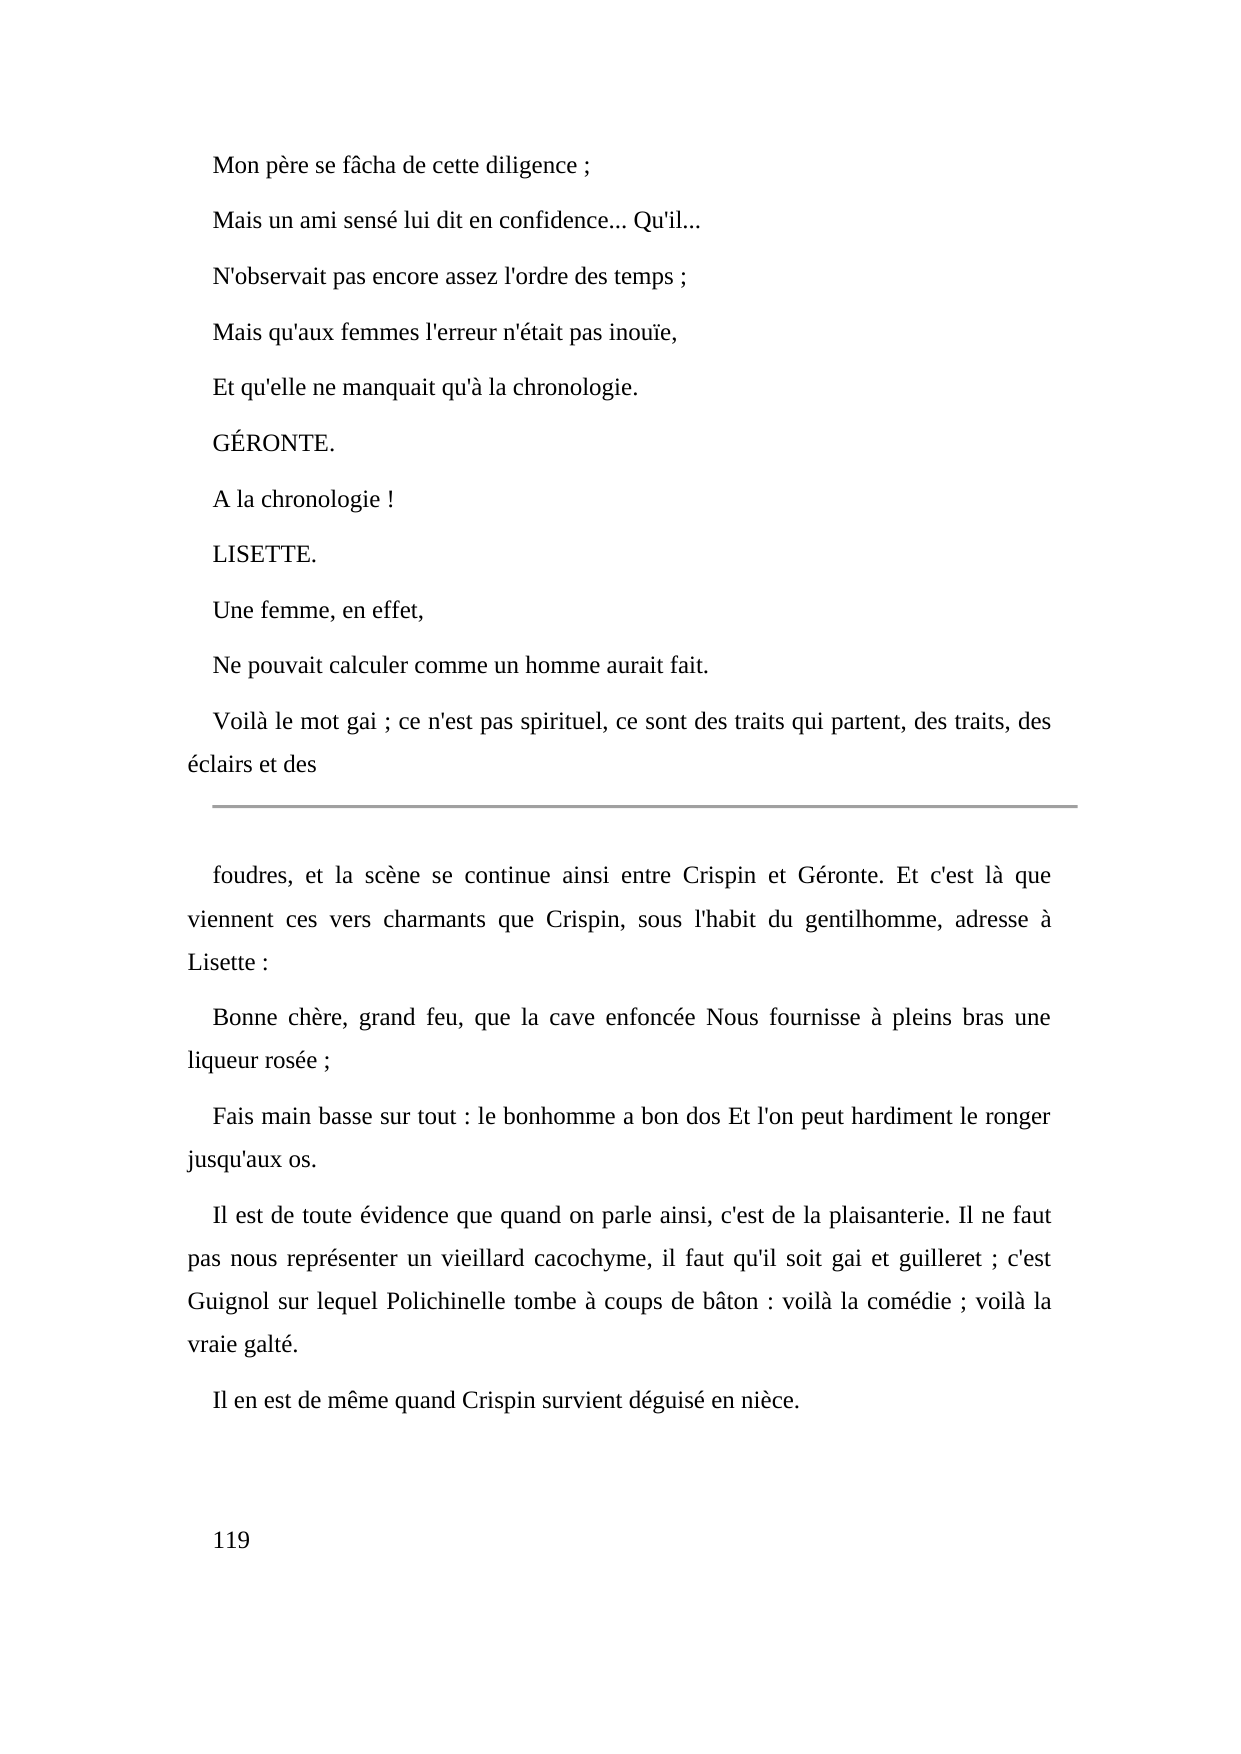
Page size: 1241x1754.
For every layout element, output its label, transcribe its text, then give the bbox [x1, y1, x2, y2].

text foudres, et la scène se continue ainsi entre Crispin et Géronte. Et c'est là que viennent ces vers charmants que Crispin, sous l'habit du gentilhomme, adresse à Lisette : [187, 861, 1053, 976]
text Mais un ami sensé lui dit en confidence... Qu'il... [187, 206, 1053, 234]
text Il en est de même quand Crispin survient déguisé en nièce. [187, 1385, 1053, 1414]
text Et qu'elle ne manquait qu'à la chronologie. [187, 372, 1053, 401]
text Fais main basse sur tout : le bonhomme a bon dos Et l'on peut hardiment le ronger jusqu'aux os. [187, 1101, 1053, 1173]
text Il est de toute évidence que quand on parle ainsi, c'est de la plaisanterie. Il ne faut pas nous représenter un vieillard cacochyme, il faut qu'il soit gai et guilleret ; c'est Guignol sur lequel Polichinelle tombe à coups de bâton : voilà la comédie ; voilà la vraie galté. [187, 1200, 1053, 1358]
text A la chronologie ! [187, 484, 1053, 512]
text N'observait pas encore assez l'ordre des temps ; [187, 261, 1053, 290]
text Mon père se fâcha de cette diligence ; [187, 150, 1053, 179]
text LISETTE. [187, 539, 1053, 568]
text Voilà le mot gai ; ce n'est pas spirituel, ce sont des traits qui partent, des traits, des éclairs et des [187, 706, 1053, 778]
text Une femme, en effet, [187, 595, 1053, 624]
text Bonne chère, grand feu, que la cave enfoncée Nous fournisse à pleins bras une liqueur rosée ; [187, 1002, 1053, 1074]
text Mais qu'aux femmes l'erreur n'était pas inouïe, [187, 317, 1053, 346]
text GÉRONTE. [187, 428, 1053, 457]
text Ne pouvait calculer comme un homme aurait fait. [187, 651, 1053, 679]
